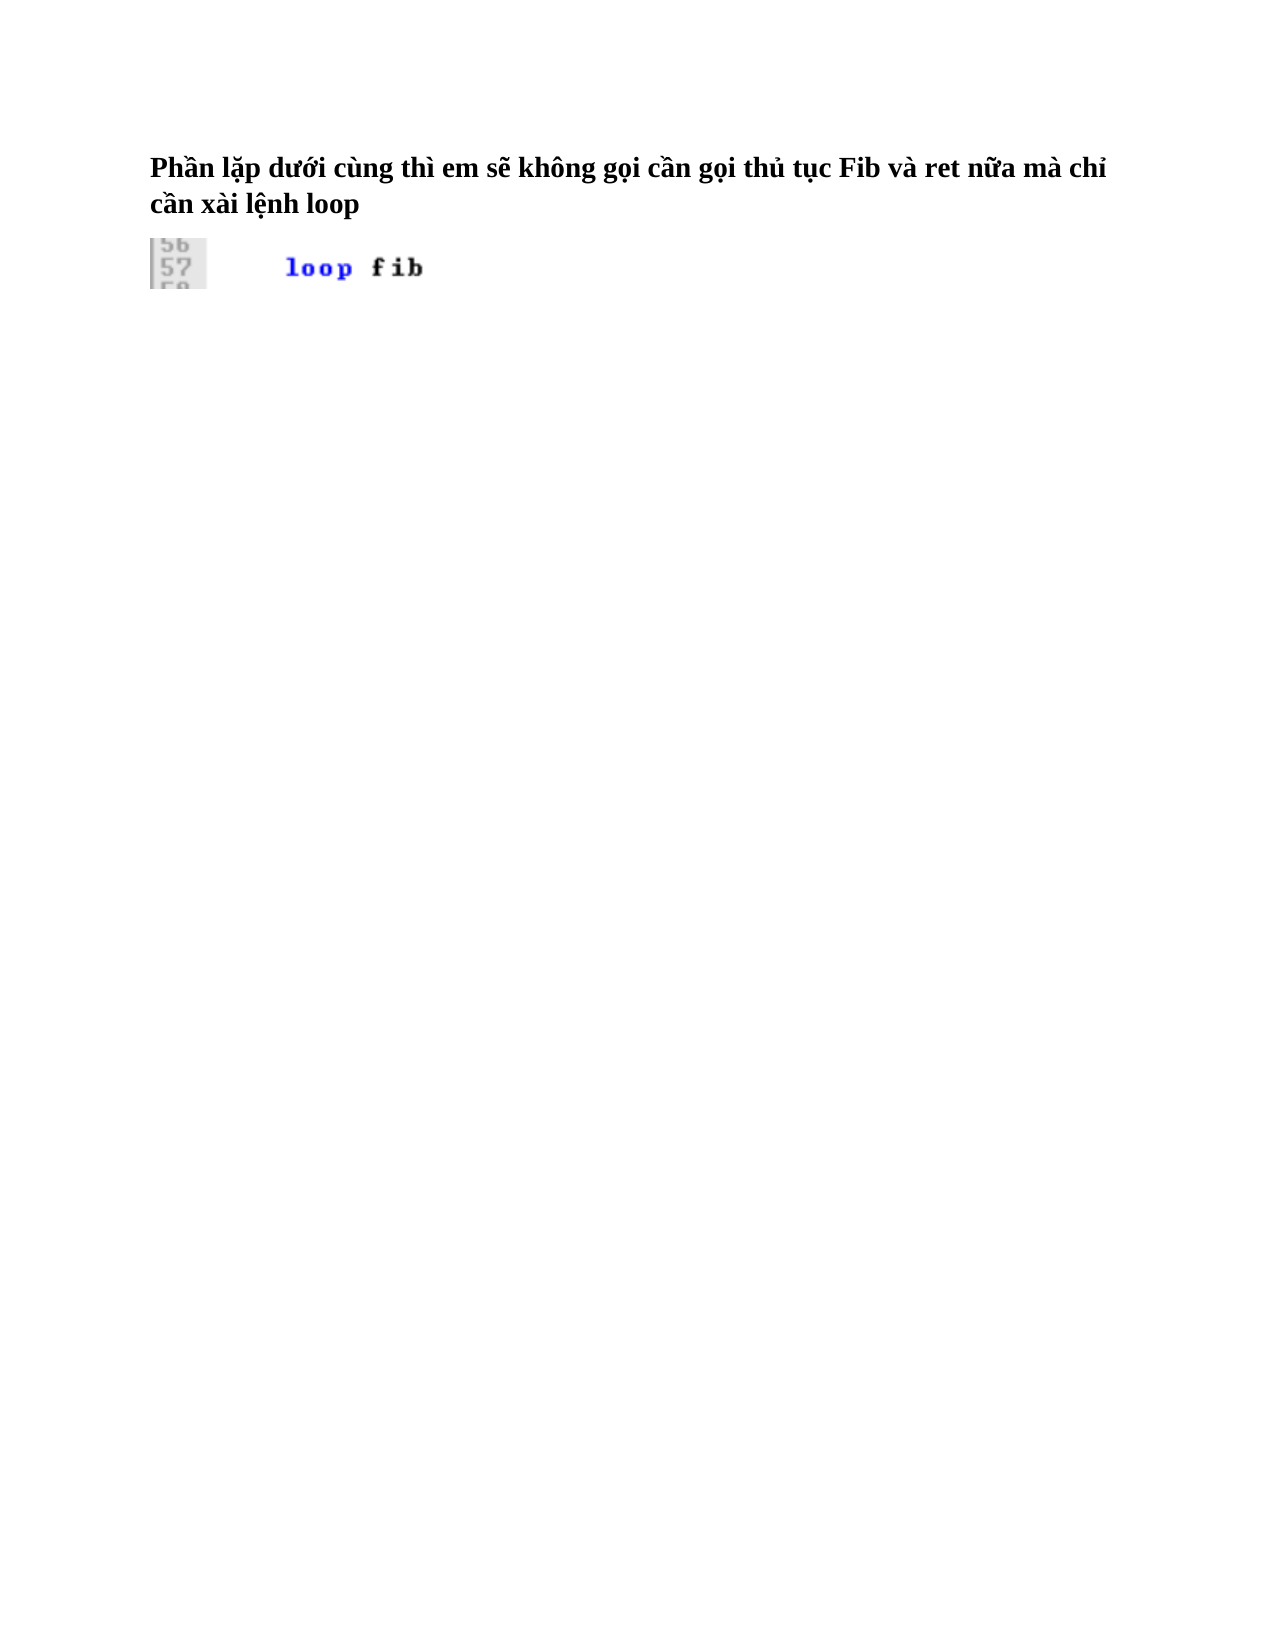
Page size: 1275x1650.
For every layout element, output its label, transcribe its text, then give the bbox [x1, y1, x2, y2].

picture [150, 238, 457, 289]
text Phần lặp dưới cùng thì em sẽ không gọi cần gọi thủ tục Fib và ret nữa mà chỉ cần xài lệnh loop [150, 150, 1125, 220]
